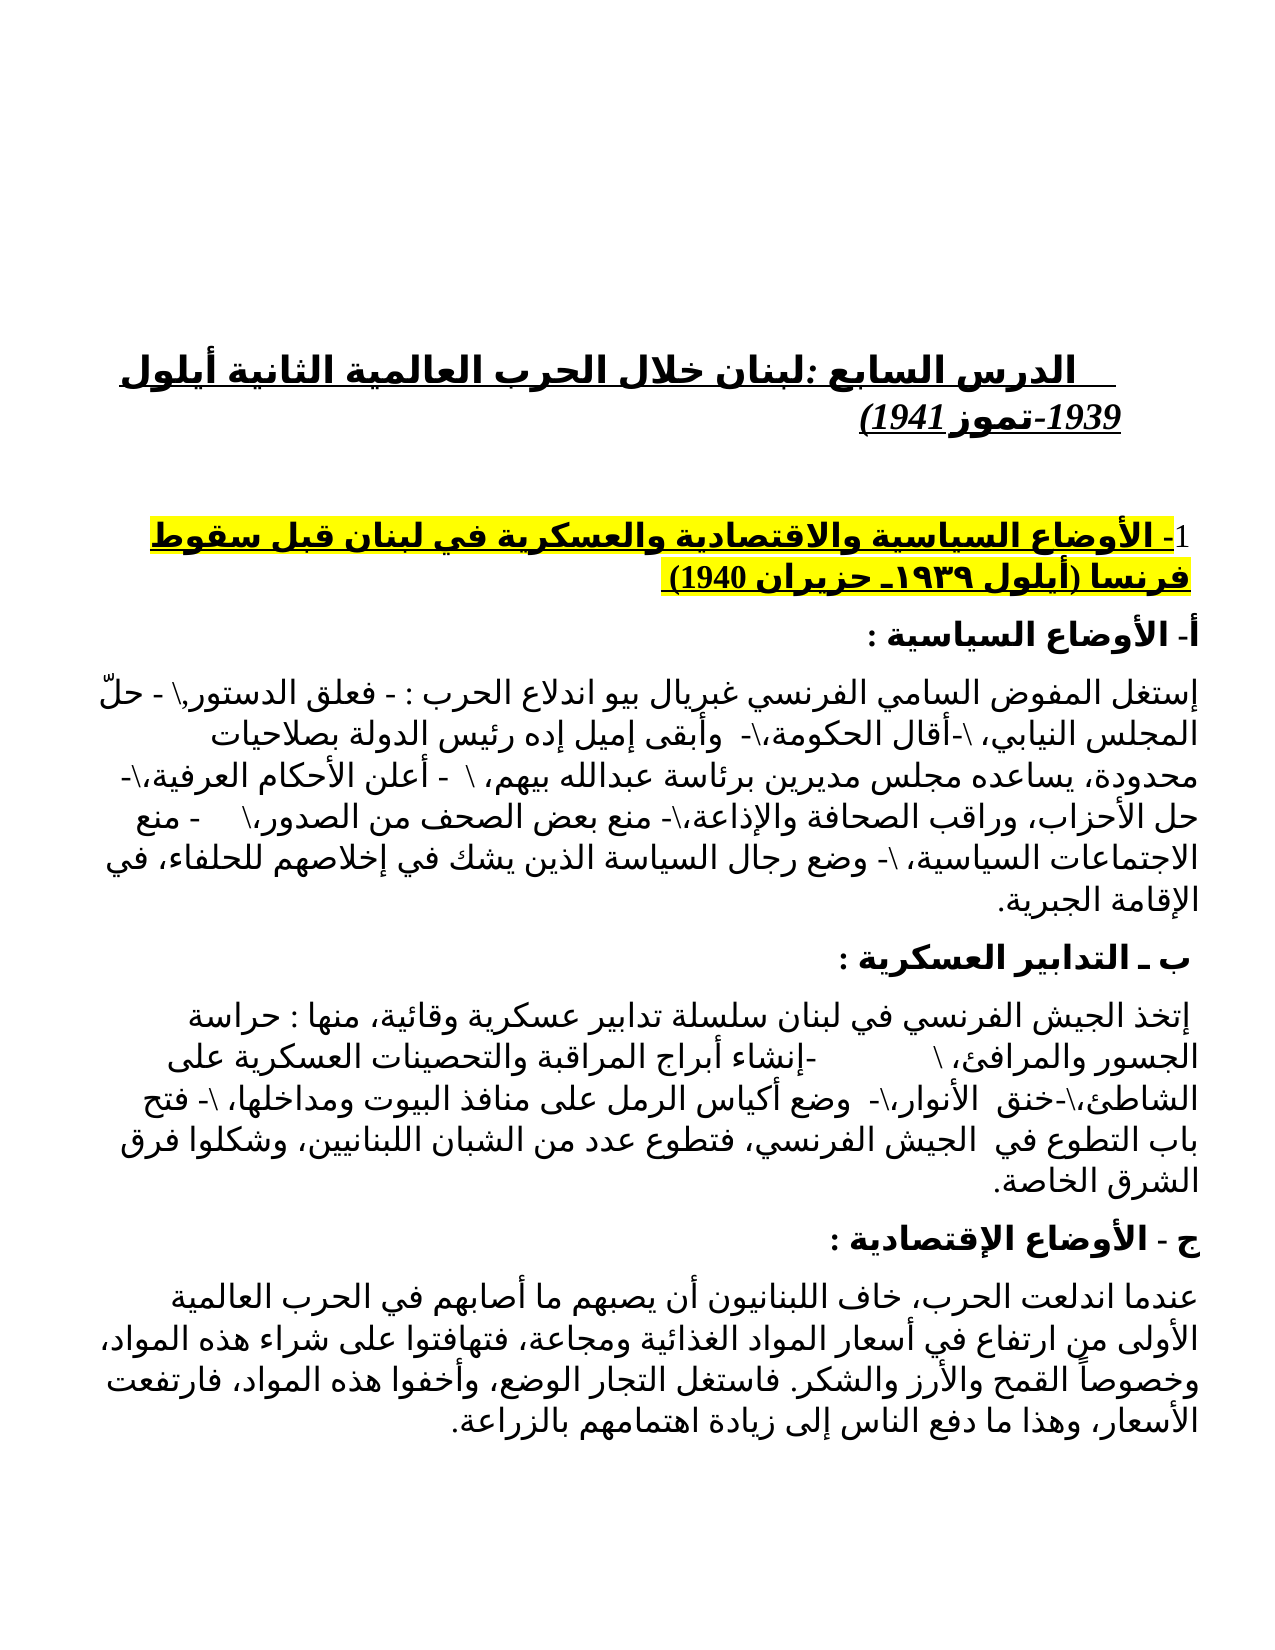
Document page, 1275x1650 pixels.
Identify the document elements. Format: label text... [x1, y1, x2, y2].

text إستغل المفوض السامي الفرنسي غبريال بيو اندلاع الحرب : - فعلق الدستور,\ - حلّ المجلس النيابي، \-أقال الحكومة،\- وأبقى إميل إده رئيس الدولة بصلاحيات محدودة، يساعده مجلس مديرين برئاسة عبدالله بيهم، \ - أعلن الأحكام العرفية،\- حل الأحزاب، وراقب الصحافة والإذاعة،\- منع بعض الصحف من الصدور،\ - منع الاجتماعات السياسية، \- وضع رجال السياسة الذين يشك في إخلاصهم للحلفاء، في الإقامة الجبرية. [84, 673, 1200, 918]
text عندما اندلعت الحرب، خاف اللبنانيون أن يصبهم ما أصابهم في الحرب العالمية الأولى من ارتفاع في أسعار المواد الغذائية ومجاعة، فتهافتوا على شراء هذه المواد، وخصوصاً القمح والأرز والشكر. فاستغل التجار الوضع، وأخفوا هذه المواد، فارتفعت الأسعار، وهذا ما دفع الناس إلى زيادة اهتمامهم بالزراعة. [84, 1277, 1200, 1440]
text 1- الأوضاع السياسية والاقتصادية والعسكرية في لبنان قبل سقوط فرنسا (أيلول ١٩٣٩ـ حزيران 1940) [84, 516, 1191, 596]
text ب ـ التدابير العسكرية : [84, 938, 1200, 976]
text أ- الأوضاع السياسية : [84, 615, 1200, 653]
text ج - الأوضاع الإقتصادية : [84, 1219, 1200, 1258]
text إتخذ الجيش الفرنسي في لبنان سلسلة تدابير عسكرية وقائية، منها : حراسة الجسور والمرافئ، \ -إنشاء أبراج المراقبة والتحصينات العسكرية على الشاطئ،\-خنق الأنوار،\- وضع أكياس الرمل على منافذ البيوت ومداخلها، \- فتح باب التطوع في الجيش الفرنسي، فتطوع عدد من الشبان اللبنانيين، وشكلوا فرق الشرق الخاصة. [84, 996, 1200, 1200]
text الدرس السابع :لبنان خلال الحرب العالمية الثانية أيلول 1939-تموز1941) [84, 348, 1125, 438]
